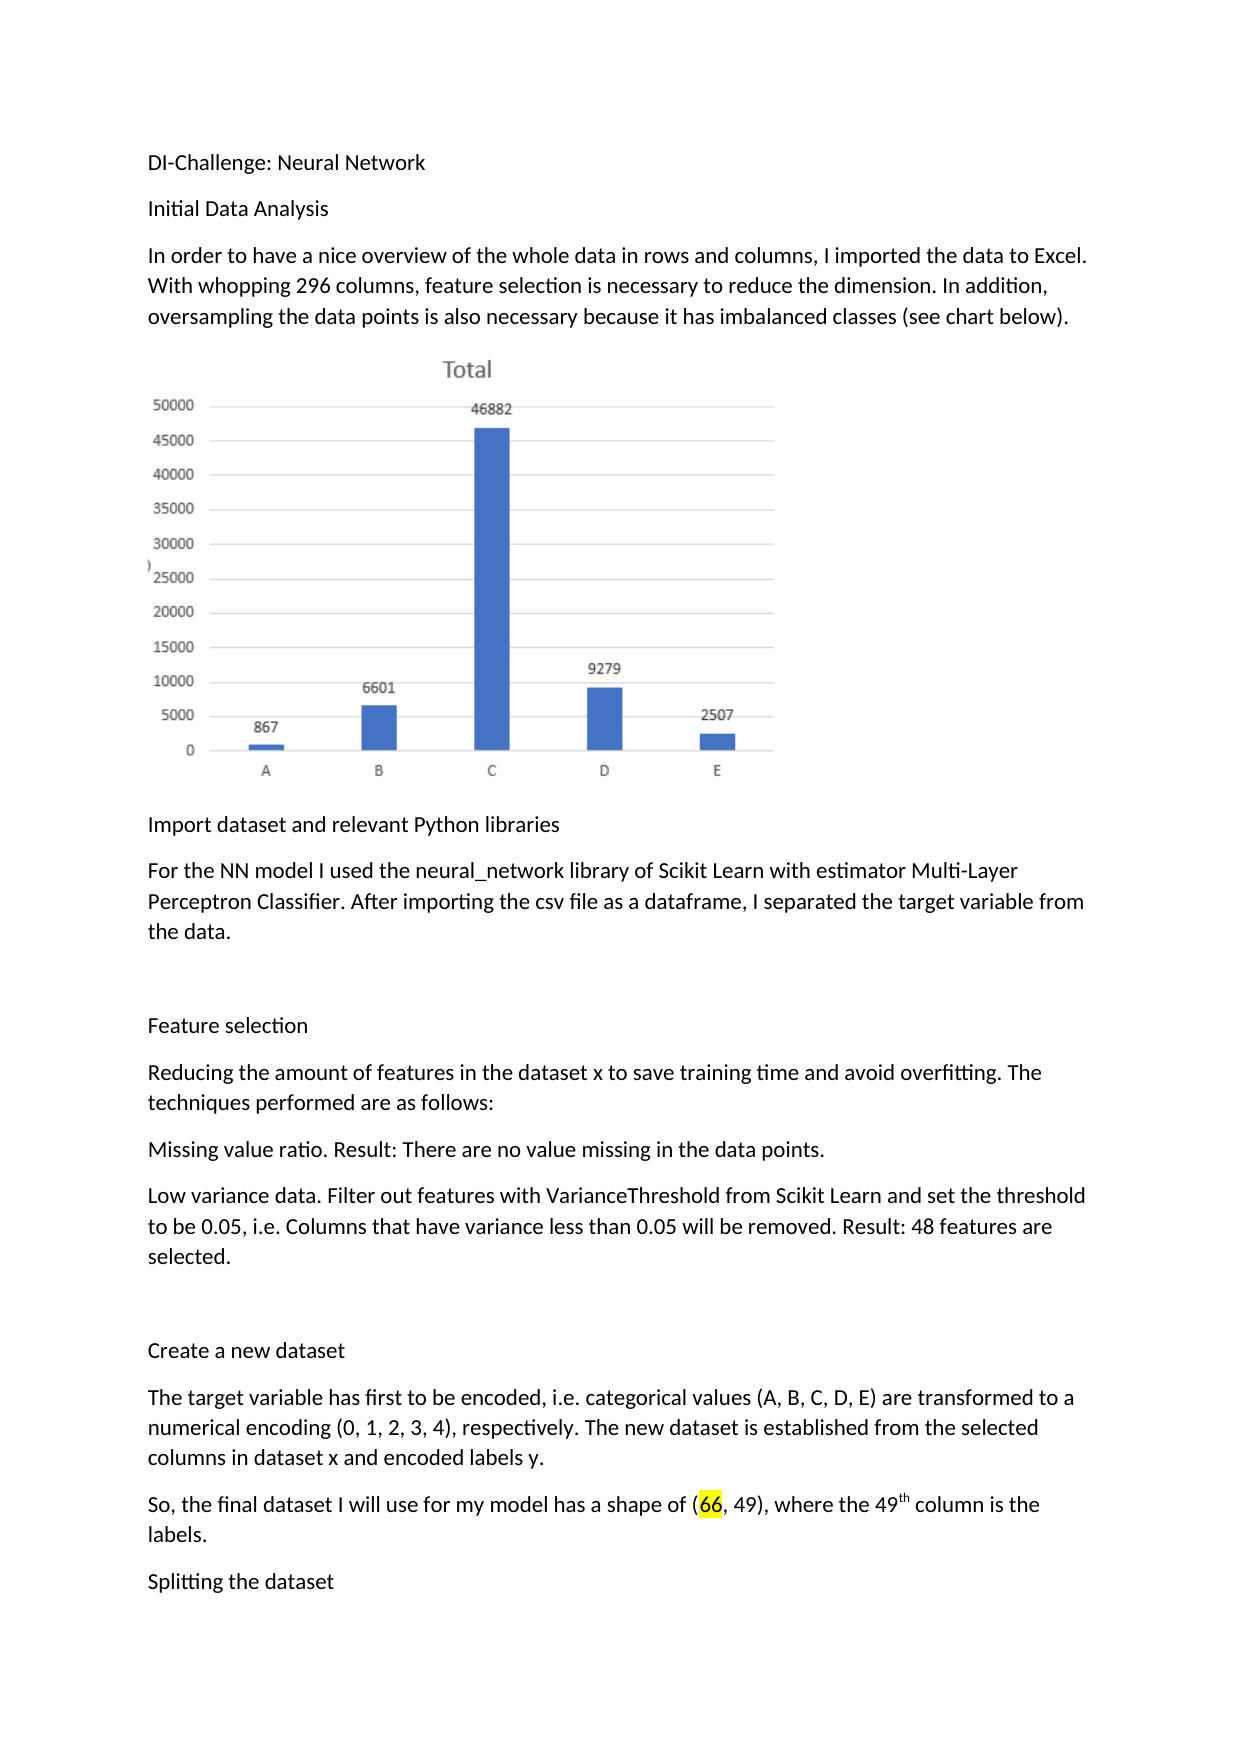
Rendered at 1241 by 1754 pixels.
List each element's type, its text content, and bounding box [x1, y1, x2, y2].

text Create a new dataset [148, 1336, 1093, 1364]
text Reducing the amount of features in the dataset x to save training time and avoid overfitting. The techniques performed are as follows: [148, 1058, 1093, 1116]
text Splitting the dataset [148, 1567, 1093, 1595]
text The target variable has first to be encoded, i.e. categorical values (A, B, C, D, E) are transformed to a numerical encoding (0, 1, 2, 3, 4), respectively. The new dataset is established from the selected columns in dataset x and encoded labels y. [148, 1383, 1093, 1471]
text Import dataset and relevant Python libraries [148, 810, 1093, 838]
text DI-Challenge: Neural Network [148, 148, 1093, 176]
text In order to have a nice overview of the whole data in rows and columns, I imported the data to Excel. With whopping 296 columns, feature selection is necessary to reduce the dimension. In addition, oversampling the data points is also necessary because it has imbalanced classes (see chart below). [148, 241, 1093, 330]
text Initial Data Analysis [148, 194, 1093, 222]
picture [147, 348, 787, 791]
text Feature selection [148, 1011, 1093, 1039]
text Low variance data. Filter out features with VarianceThreshold from Scikit Learn and set the threshold to be 0.05, i.e. Columns that have variance less than 0.05 will be removed. Result: 48 features are selected. [148, 1182, 1093, 1270]
text So, the final dataset I will use for my model has a shape of (66, 49), where the 49th column is the labels. [148, 1490, 1093, 1548]
text Missing value ratio. Result: There are no value missing in the data points. [148, 1135, 1093, 1163]
text For the NN model I used the neural_network library of Scikit Learn with estimator Multi-Layer Perceptron Classifier. After importing the csv file as a dataframe, I separated the target variable from the data. [148, 857, 1093, 945]
